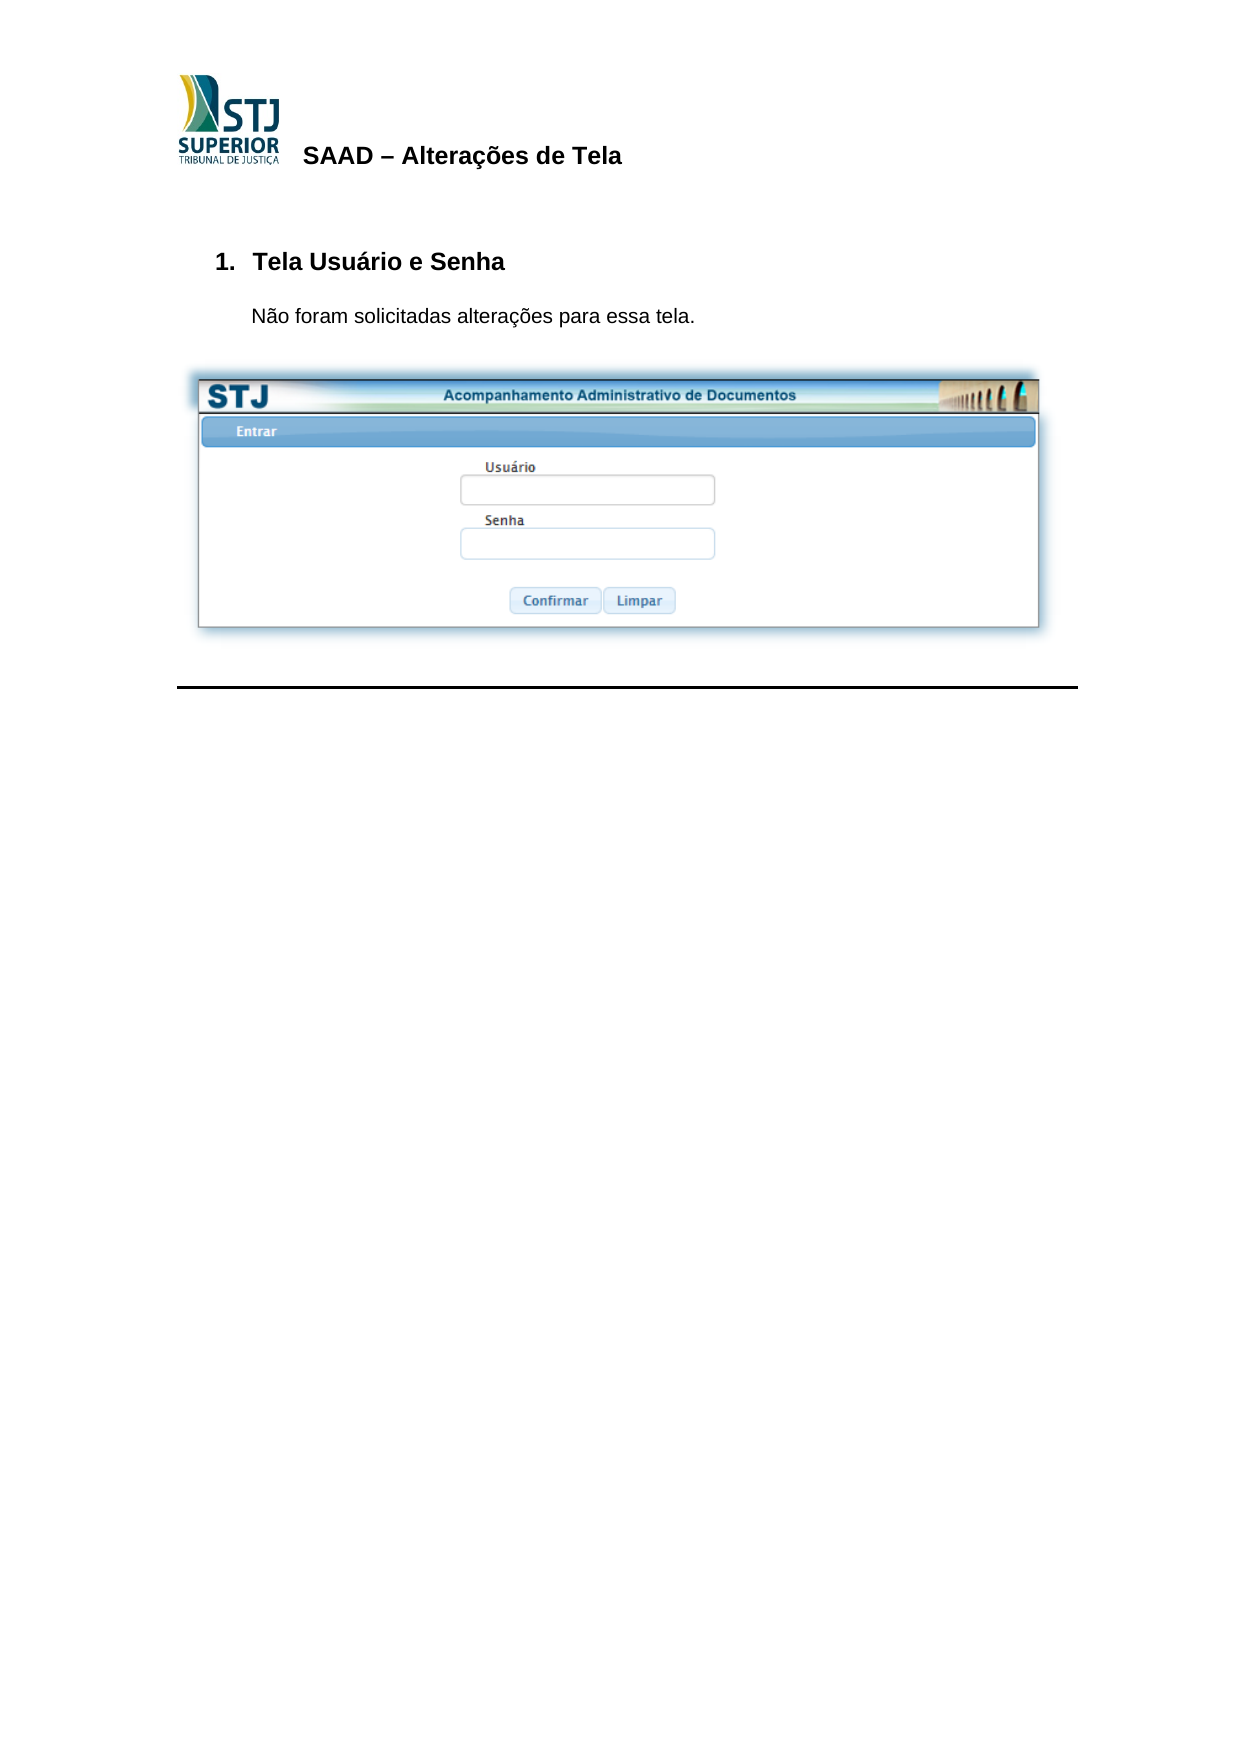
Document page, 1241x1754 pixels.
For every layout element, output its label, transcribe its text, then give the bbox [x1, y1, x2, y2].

text Não foram solicitadas alterações para essa tela. [251, 304, 1078, 328]
picture [177, 73, 280, 165]
text Tela Usuário e Senha [215, 246, 1078, 275]
picture [177, 351, 1063, 660]
